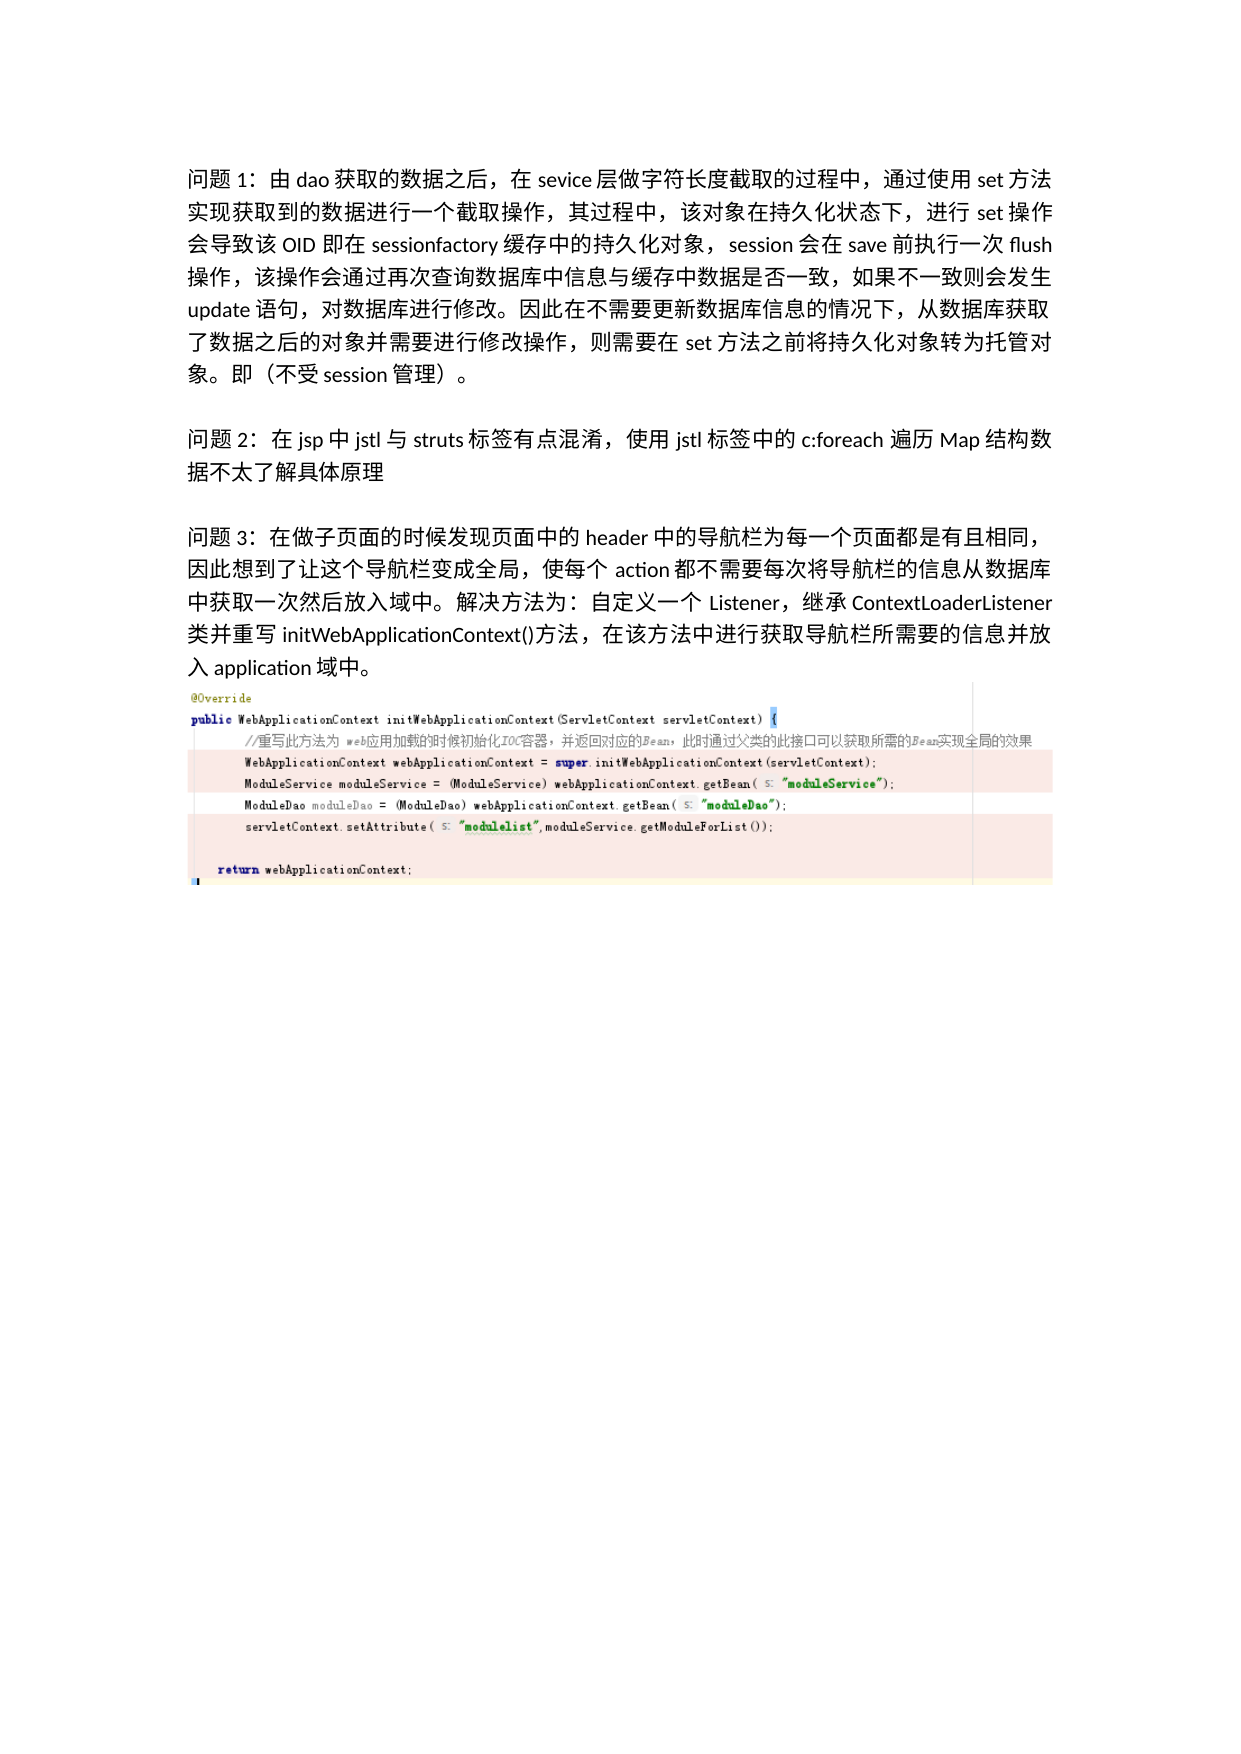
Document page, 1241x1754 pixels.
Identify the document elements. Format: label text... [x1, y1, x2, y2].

picture [187, 682, 1053, 885]
text 问题1：由dao获取的数据之后，在sevice层做字符长度截取的过程中，通过使用set方法实现获取到的数据进行一个截取操作，其过程中，该对象在持久化状态下，进行set操作会导致该OID 即在sessionfactory缓存中的持久化对象，session会在save前执行一次flush操作，该操作会通过再次查询数据库中信息与缓存中数据是否一致，如果不一致则会发生update语句，对数据库进行修改。因此在不需要更新数据库信息的情况下，从数据库获取了数据之后的对象并需要进行修改操作，则需要在set方法之前将持久化对象转为托管对象。即（不受session管理）。 [187, 162, 1053, 389]
text 问题3：在做子页面的时候发现页面中的header中的导航栏为每一个页面都是有且相同，因此想到了让这个导航栏变成全局，使每个action都不需要每次将导航栏的信息从数据库中获取一次然后放入域中。解决方法为：自定义一个Listener，继承ContextLoaderListener类并重写initWebApplicationContext()方法，在该方法中进行获取导航栏所需要的信息并放入application域中。 [187, 519, 1053, 682]
text 问题2：在jsp中jstl与struts标签有点混淆，使用jstl标签中的c:foreach 遍历Map结构数据不太了解具体原理 [187, 422, 1053, 487]
